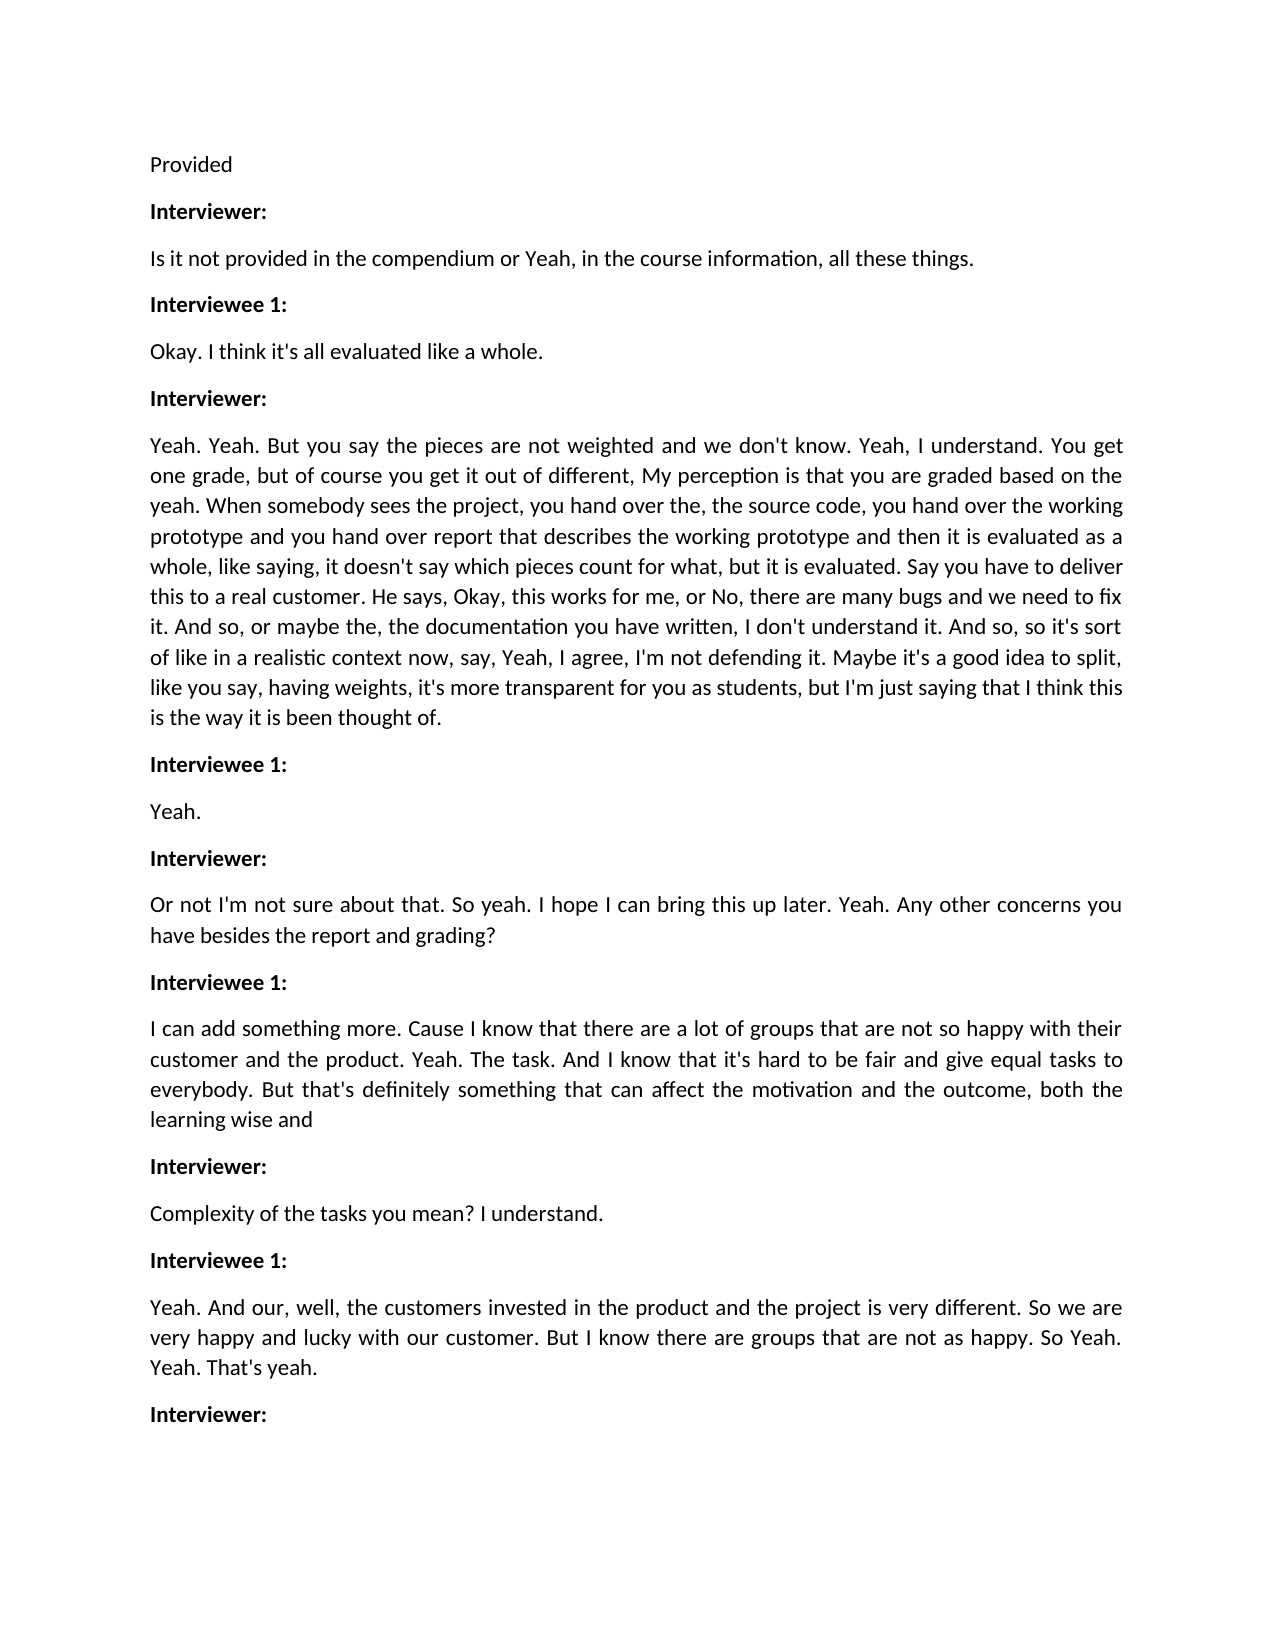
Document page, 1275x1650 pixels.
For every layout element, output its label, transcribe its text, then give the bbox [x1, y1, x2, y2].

text Provided [150, 150, 1125, 178]
text Interviewee 1: [150, 1246, 1125, 1274]
text Yeah. [150, 797, 1125, 825]
text Interviewer: [150, 1400, 1125, 1428]
text Interviewee 1: [150, 750, 1125, 778]
text Interviewer: [150, 1152, 1125, 1180]
text I can add something more. Cause I know that there are a lot of groups that are not so happy with their customer and the product. Yeah. The task. And I know that it's hard to be fair and give equal tasks to everybody. But that's definitely something that can affect the motivation and the outcome, both the learning wise and [150, 1014, 1125, 1133]
text Interviewer: [150, 844, 1125, 872]
text Yeah. Yeah. But you say the pieces are not weighted and we don't know. Yeah, I understand. You get one grade, but of course you get it out of different, My perception is that you are graded based on the yeah. When somebody sees the project, you hand over the, the source code, you hand over the working prototype and you hand over report that describes the working prototype and then it is evaluated as a whole, like saying, it doesn't say which pieces count for what, but it is evaluated. Say you have to deliver this to a real customer. He says, Okay, this works for me, or No, there are many bugs and we need to fix it. And so, or maybe the, the documentation you have written, I don't understand it. And so, so it's sort of like in a realistic context now, say, Yeah, I agree, I'm not defending it. Maybe it's a good idea to split, like you say, having weights, it's more transparent for you as students, but I'm just saying that I think this is the way it is been thought of. [150, 431, 1125, 731]
text Interviewee 1: [150, 291, 1125, 319]
text Or not I'm not sure about that. So yeah. I hope I can bring this up later. Yeah. Any other concerns you have besides the report and grading? [150, 891, 1125, 949]
text Interviewer: [150, 384, 1125, 412]
text Okay. I think it's all evaluated like a whole. [150, 337, 1125, 366]
text Yeah. And our, well, the customers invested in the product and the project is very different. So we are very happy and lucky with our customer. But I know there are groups that are not as happy. So Yeah. Yeah. That's yeah. [150, 1293, 1125, 1381]
text Complexity of the tasks you mean? I understand. [150, 1199, 1125, 1227]
text Is it not provided in the compendium or Yeah, in the course information, all these things. [150, 244, 1125, 272]
text Interviewee 1: [150, 968, 1125, 996]
text Interviewer: [150, 197, 1125, 225]
